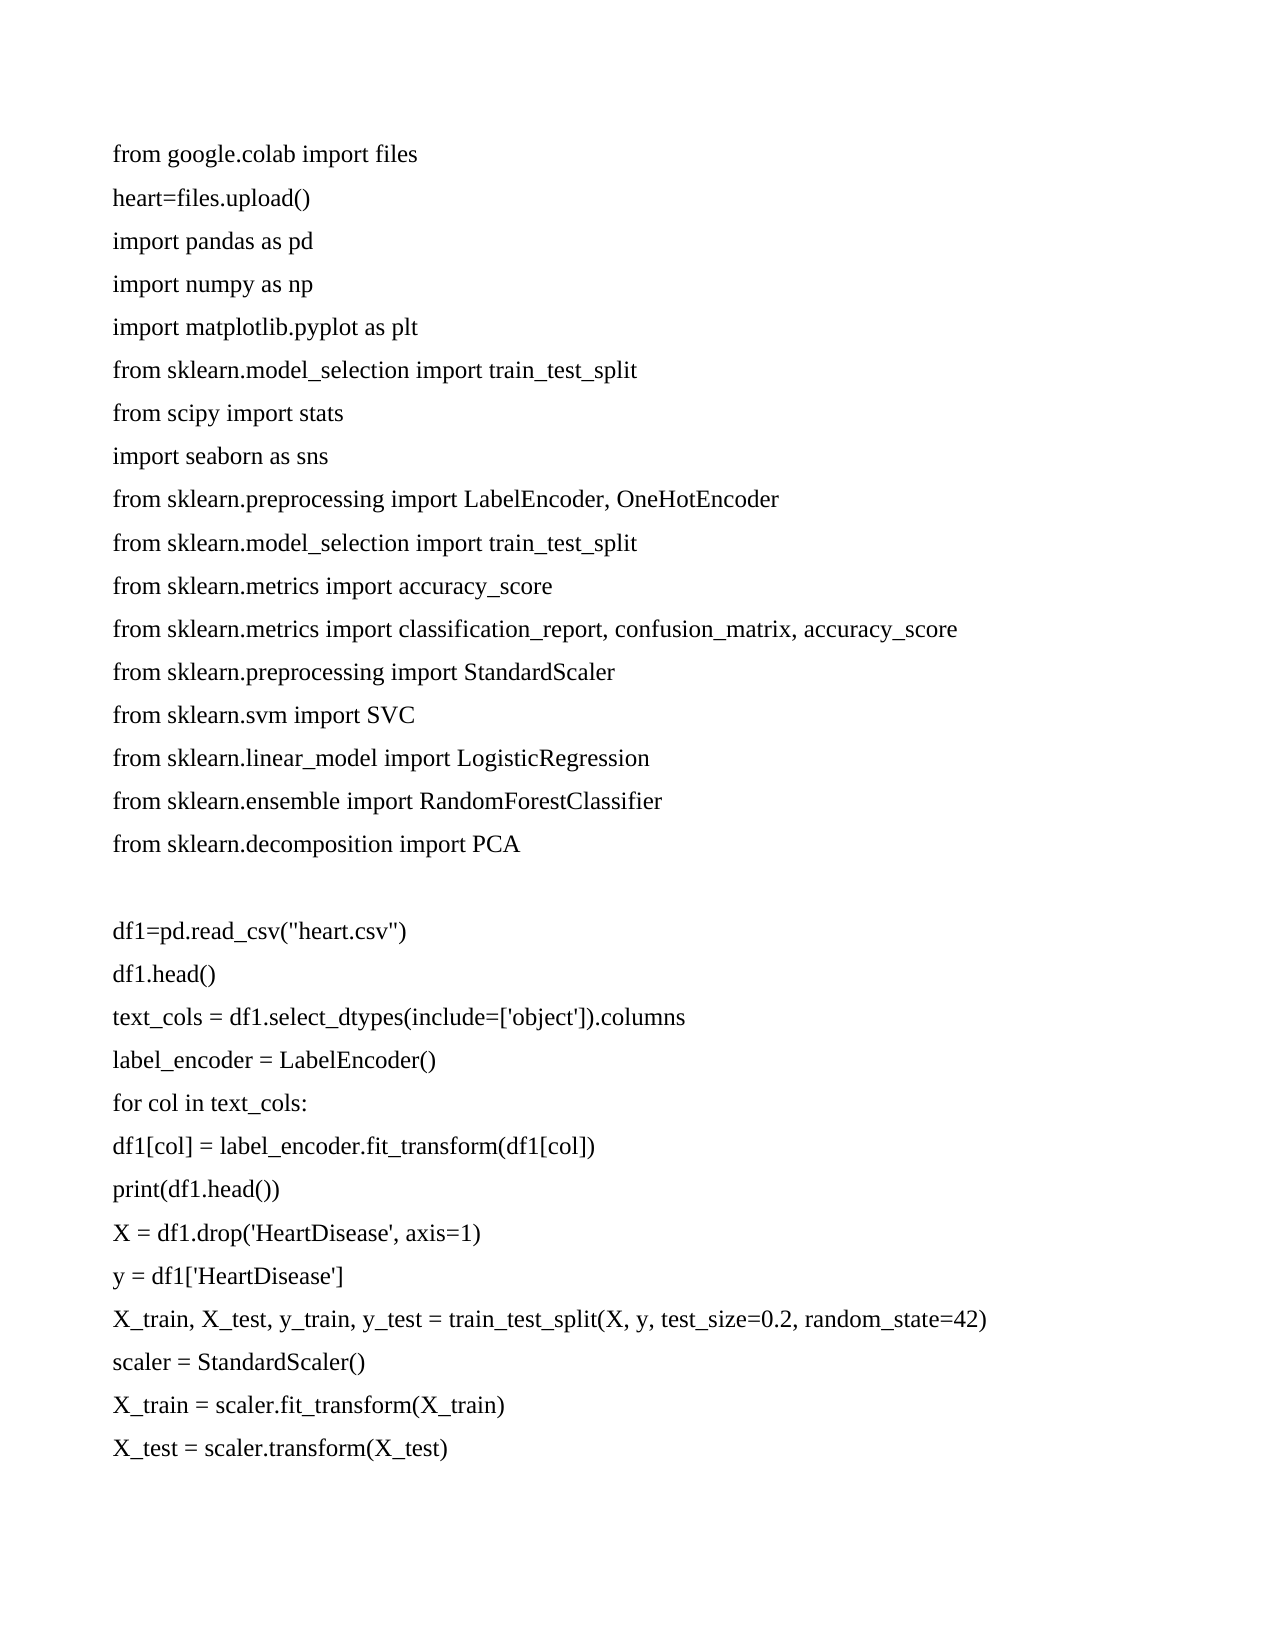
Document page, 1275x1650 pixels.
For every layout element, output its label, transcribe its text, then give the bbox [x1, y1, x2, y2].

text X = df1.drop('HeartDisease', axis=1) [112, 1218, 1162, 1246]
text from sklearn.ensemble import RandomForestClassifier [112, 786, 1162, 815]
text df1[col] = label_encoder.fit_transform(df1[col]) [112, 1131, 1162, 1160]
text scaler = StandardScaler() [112, 1347, 1162, 1376]
text from scipy import stats [112, 398, 1162, 427]
text import matplotlib.pyplot as plt [112, 312, 1162, 341]
text for col in text_cols: [112, 1088, 1162, 1117]
text from sklearn.metrics import accuracy_score [112, 571, 1162, 599]
text y = df1['HeartDisease'] [112, 1261, 1162, 1289]
text import numpy as np [112, 269, 1162, 298]
text X_test = scaler.transform(X_test) [112, 1433, 1162, 1462]
text from sklearn.preprocessing import StandardScaler [112, 657, 1162, 686]
text from sklearn.metrics import classification_report, confusion_matrix, accuracy_score [112, 614, 1162, 643]
text from sklearn.svm import SVC [112, 700, 1162, 729]
text label_encoder = LabelEncoder() [112, 1045, 1162, 1074]
text X_train = scaler.fit_transform(X_train) [112, 1390, 1162, 1419]
text df1.head() [112, 959, 1162, 988]
text import pandas as pd [112, 226, 1162, 254]
text print(df1.head()) [112, 1174, 1162, 1203]
text heart=files.upload() [112, 183, 1162, 211]
text text_cols = df1.select_dtypes(include=['object']).columns [112, 1002, 1162, 1031]
text from sklearn.linear_model import LogisticRegression [112, 743, 1162, 772]
text from google.colab import files [112, 139, 1162, 168]
text df1=pd.read_csv("heart.csv") [112, 916, 1162, 944]
text from sklearn.preprocessing import LabelEncoder, OneHotEncoder [112, 484, 1162, 513]
text from sklearn.model_selection import train_test_split [112, 355, 1162, 384]
text from sklearn.decomposition import PCA [112, 829, 1162, 858]
text X_train, X_test, y_train, y_test = train_test_split(X, y, test_size=0.2, random_state=42) [112, 1304, 1162, 1333]
text from sklearn.model_selection import train_test_split [112, 528, 1162, 556]
text import seaborn as sns [112, 441, 1162, 470]
